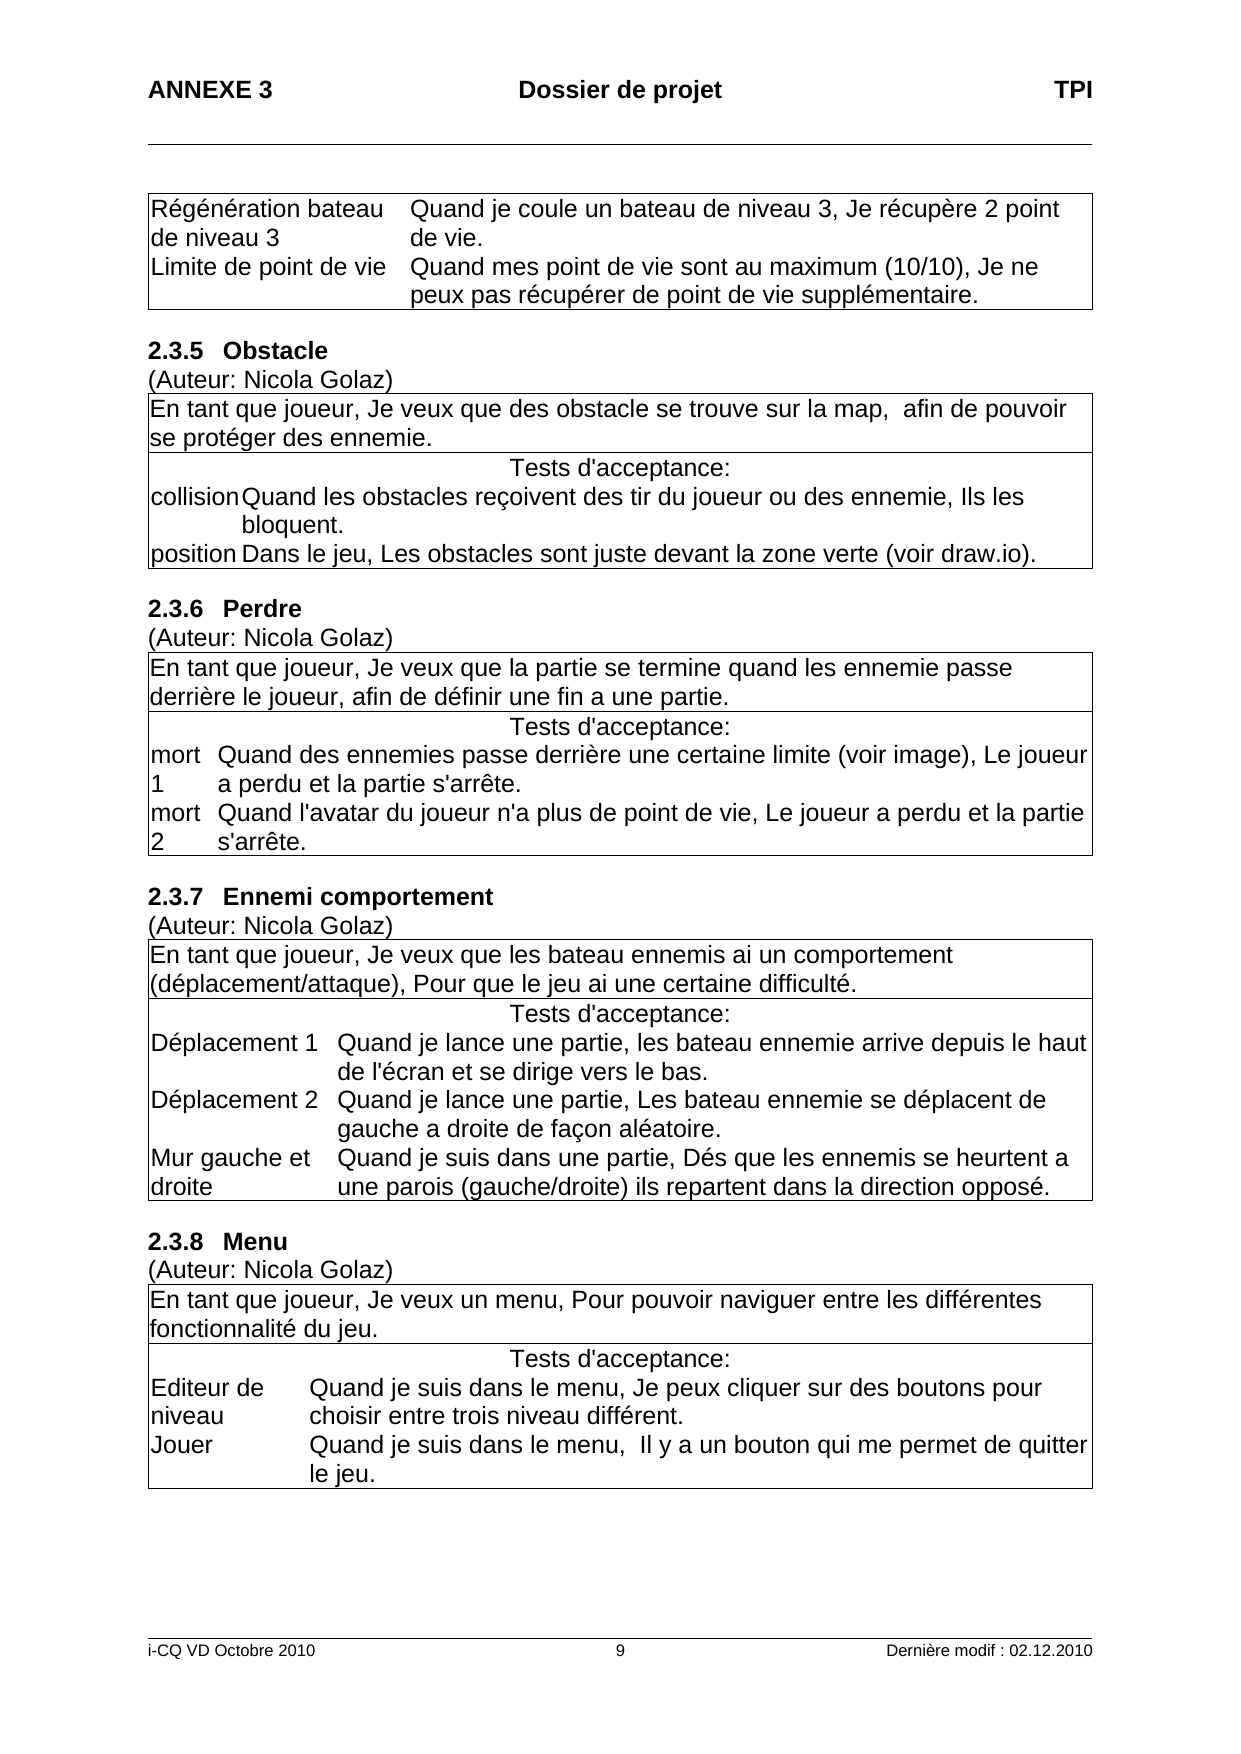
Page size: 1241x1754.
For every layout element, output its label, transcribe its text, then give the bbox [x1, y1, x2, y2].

subtitle Menu [148, 1227, 1092, 1256]
text (Auteur: Nicola Golaz) [148, 364, 1092, 393]
table_cell Tests d'acceptance: [149, 194, 1092, 309]
table_cell Tests d'acceptance: [149, 1344, 1092, 1488]
table_header En tant que joueur, Je veux que des obstacle se trouve sur la map, afin de pouvoir se protéger des ennemie. [149, 394, 1092, 452]
table_header En tant que joueur, Je veux que la partie se termine quand les ennemie passe derrière le joueur, afin de définir une fin a une partie. [149, 653, 1092, 711]
table_cell Tests d'acceptance: [149, 712, 1092, 855]
text (Auteur: Nicola Golaz) [148, 911, 1092, 939]
text (Auteur: Nicola Golaz) [148, 1256, 1092, 1284]
table_cell Tests d'acceptance: [149, 999, 1092, 1200]
subtitle Ennemi comportement [148, 882, 1092, 911]
text (Auteur: Nicola Golaz) [148, 623, 1092, 652]
subtitle Obstacle [148, 336, 1092, 364]
table_header En tant que joueur, Je veux que les bateau ennemis ai un comportement (déplacement/attaque), Pour que le jeu ai une certaine difficulté. [149, 940, 1092, 998]
table_cell Tests d'acceptance: [149, 453, 1092, 568]
table_header En tant que joueur, Je veux un menu, Pour pouvoir naviguer entre les différentes fonctionnalité du jeu. [149, 1285, 1092, 1343]
subtitle Perdre [148, 594, 1092, 623]
